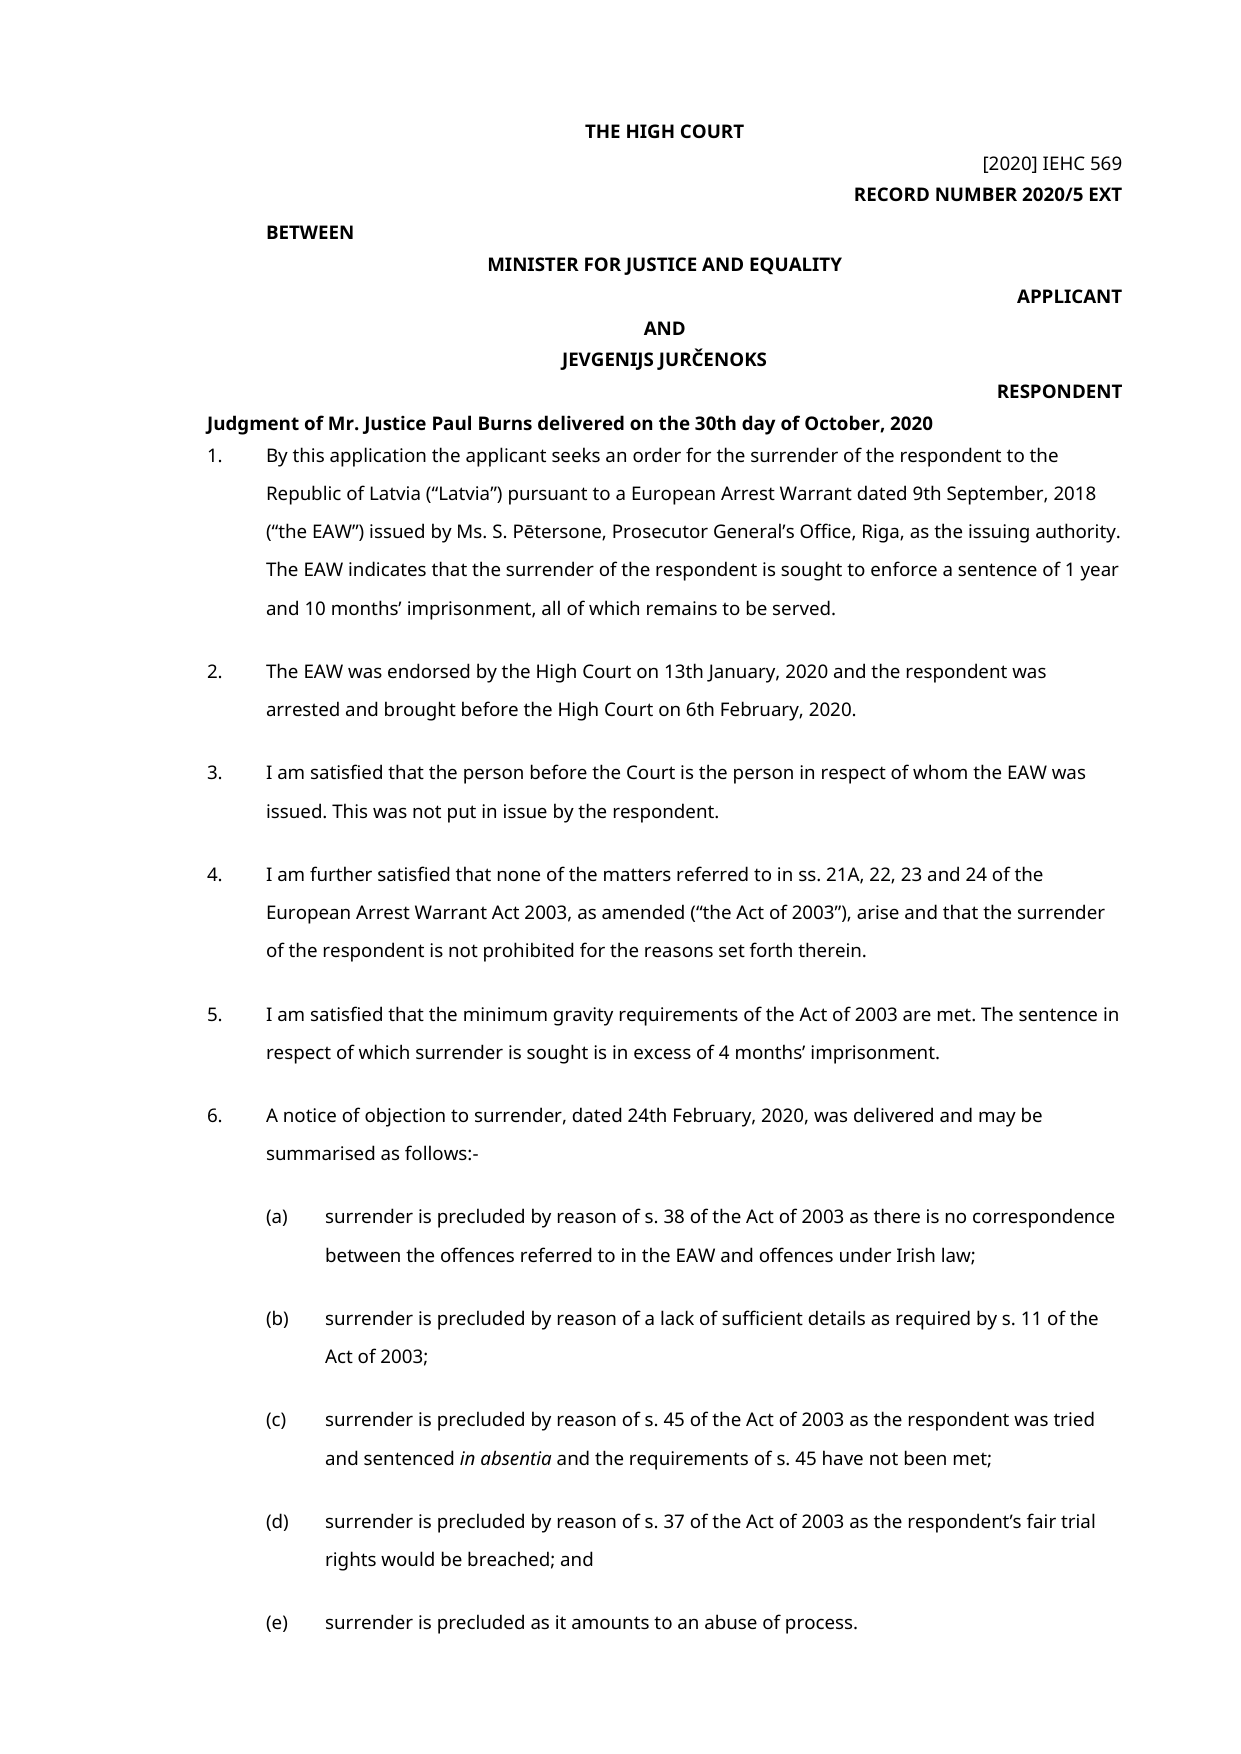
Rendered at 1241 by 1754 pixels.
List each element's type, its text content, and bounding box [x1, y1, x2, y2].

text MINISTER FOR JUSTICE AND EQUALITY [207, 251, 1122, 277]
text RECORD NUMBER 2020/5 EXT [207, 182, 1122, 207]
text 6. A notice of objection to surrender, dated 24th February, 2020, was delivered and may be summarised as follows:- [207, 1102, 1122, 1166]
text BETWEEN [266, 220, 1122, 245]
text (c) surrender is precluded by reason of s. 45 of the Act of 2003 as the respondent was tried and sentenced in absentia and the requirements of s. 45 have not been met; [266, 1407, 1122, 1470]
text Judgment of Mr. Justice Paul Burns delivered on the 30th day of October, 2020 [207, 410, 1122, 436]
text JEVGENIJS JURČENOKS [207, 347, 1122, 372]
text (e) surrender is precluded as it amounts to an abuse of process. [266, 1609, 1122, 1635]
text (b) surrender is precluded by reason of a lack of sufficient details as required by s. 11 of the Act of 2003; [266, 1305, 1122, 1369]
text (d) surrender is precluded by reason of s. 37 of the Act of 2003 as the respondent’s fair trial rights would be breached; and [266, 1508, 1122, 1572]
text 3. I am satisfied that the person before the Court is the person in respect of whom the EAW was issued. This was not put in issue by the respondent. [207, 760, 1122, 823]
text 5. I am satisfied that the minimum gravity requirements of the Act of 2003 are met. The sentence in respect of which surrender is sought is in excess of 4 months’ imprisonment. [207, 1001, 1122, 1064]
title THE HIGH COURT [207, 118, 1122, 144]
text APPLICANT [207, 283, 1122, 309]
text 4. I am further satisfied that none of the matters referred to in ss. 21A, 22, 23 and 24 of the European Arrest Warrant Act 2003, as amended (“the Act of 2003”), arise and that the surrender of the respondent is not prohibited for the reasons set forth therein. [207, 861, 1122, 963]
text 2. The EAW was endorsed by the High Court on 13th January, 2020 and the respondent was arrested and brought before the High Court on 6th February, 2020. [207, 658, 1122, 722]
text 1. By this application the applicant seeks an order for the surrender of the respondent to the Republic of Latvia (“Latvia”) pursuant to a European Arrest Warrant dated 9th September, 2018 (“the EAW”) issued by Ms. S. Pētersone, Prosecutor General’s Office, Riga, as the issuing authority. The EAW indicates that the surrender of the respondent is sought to enforce a sentence of 1 year and 10 months’ imprisonment, all of which remains to be served. [207, 442, 1122, 621]
text (a) surrender is precluded by reason of s. 38 of the Act of 2003 as there is no correspondence between the offences referred to in the EAW and offences under Irish law; [266, 1204, 1122, 1267]
text AND [207, 315, 1122, 341]
text [2020] IEHC 569 [207, 150, 1122, 175]
text RESPONDENT [207, 378, 1122, 404]
